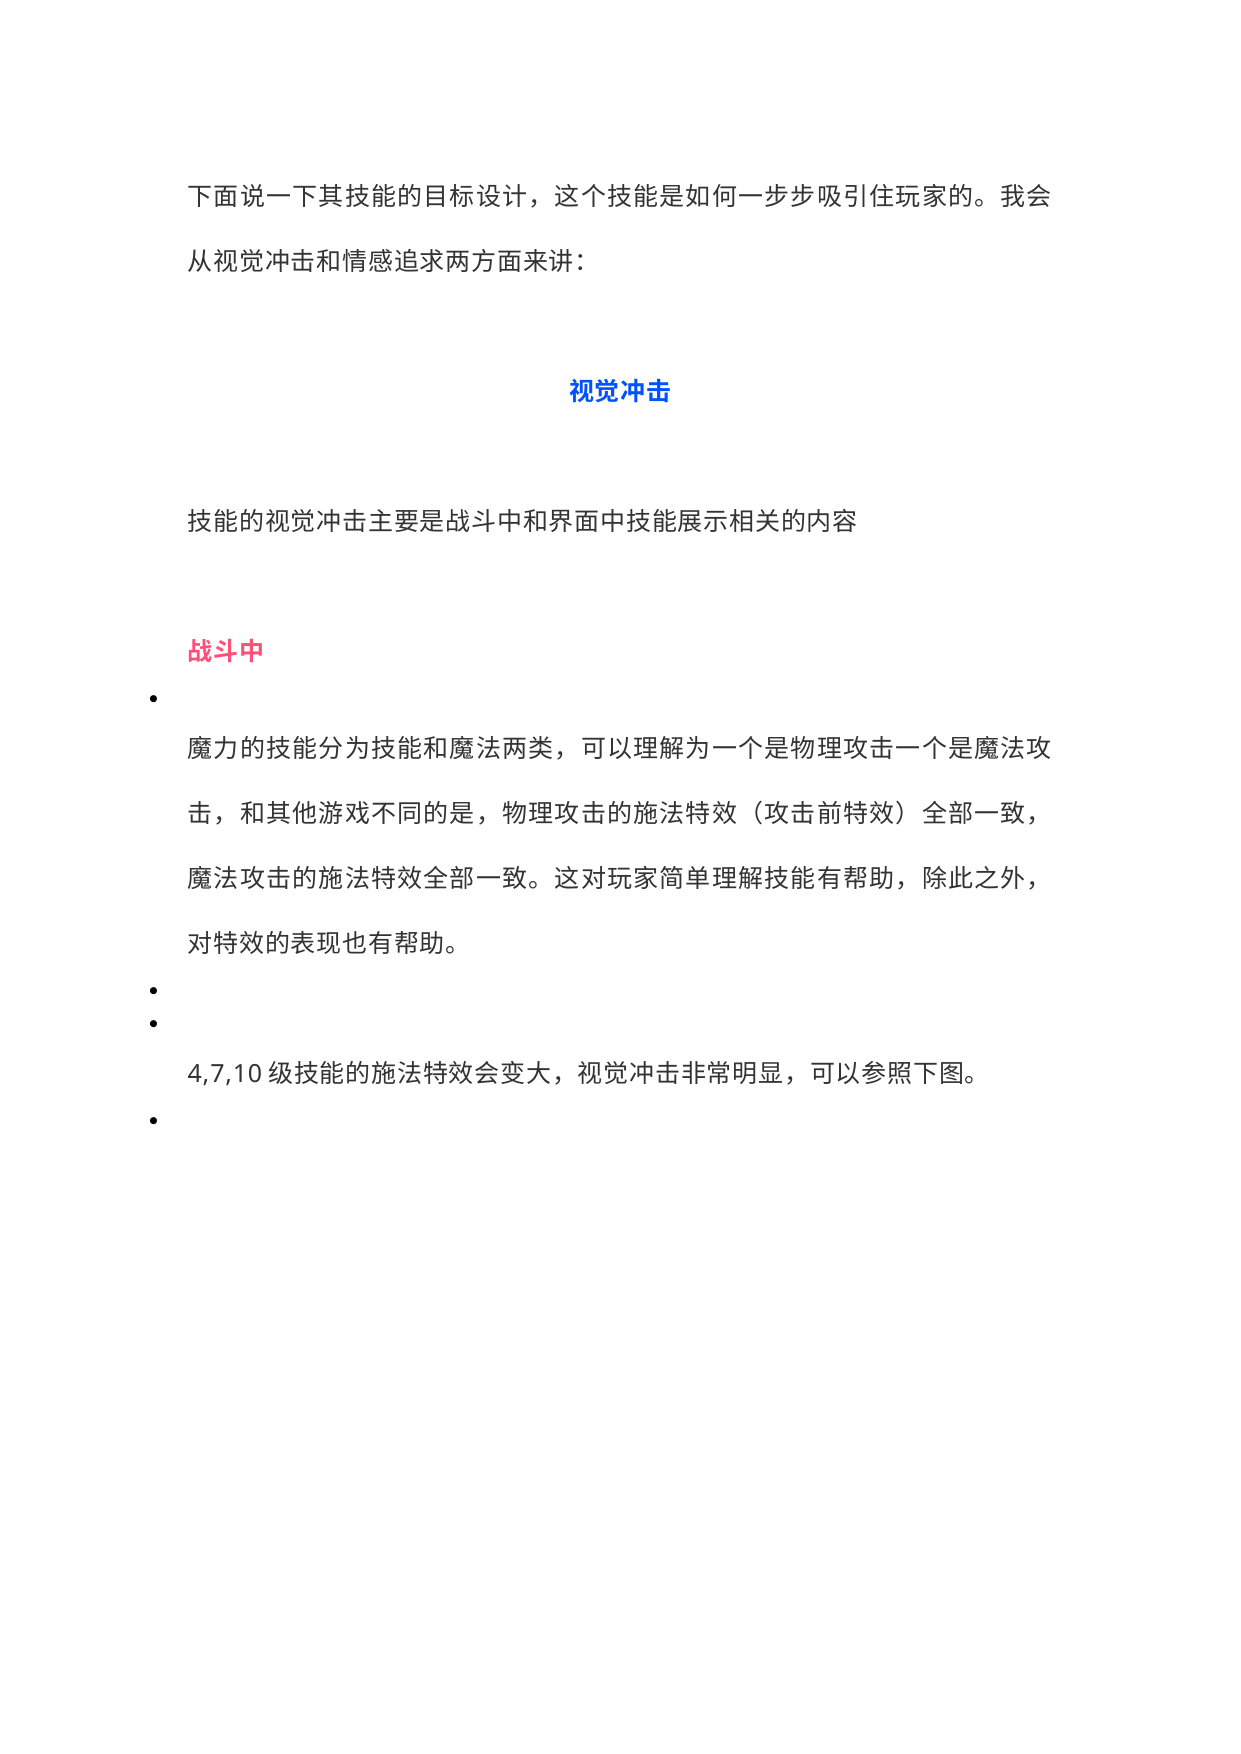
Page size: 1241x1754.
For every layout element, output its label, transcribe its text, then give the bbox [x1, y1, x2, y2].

text 技能的视觉冲击主要是战斗中和界面中技能展示相关的内容 [187, 487, 1053, 552]
text 魔力的技能分为技能和魔法两类，可以理解为一个是物理攻击一个是魔法攻击，和其他游戏不同的是，物理攻击的施法特效（攻击前特效）全部一致，魔法攻击的施法特效全部一致。这对玩家简单理解技能有帮助，除此之外，对特效的表现也有帮助。 [187, 714, 1053, 974]
text 4,7,10级技能的施法特效会变大，视觉冲击非常明显，可以参照下图。 [187, 1039, 1053, 1104]
text 下面说一下其技能的目标设计，这个技能是如何一步步吸引住玩家的。我会从视觉冲击和情感追求两方面来讲： [187, 162, 1053, 292]
text 战斗中 [187, 617, 1053, 682]
text 视觉冲击 [187, 357, 1053, 422]
